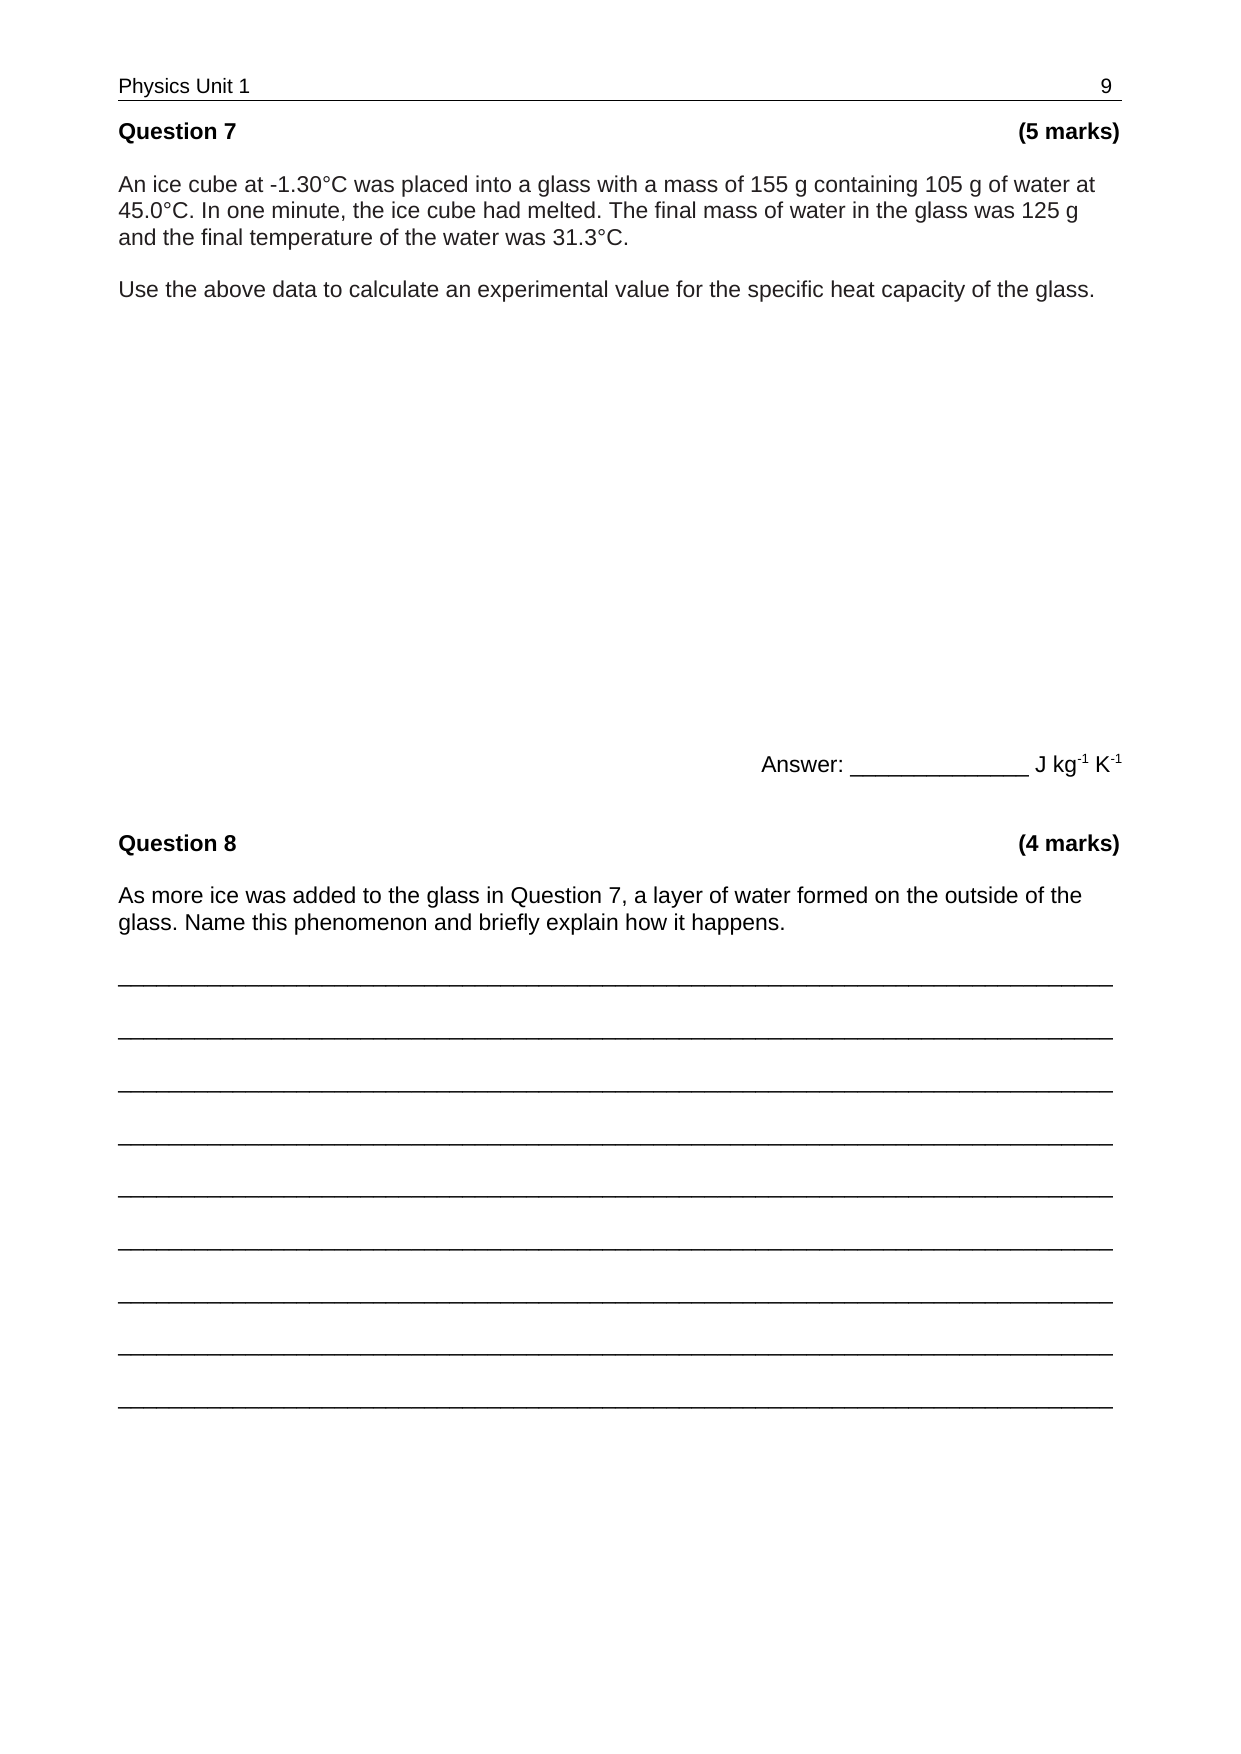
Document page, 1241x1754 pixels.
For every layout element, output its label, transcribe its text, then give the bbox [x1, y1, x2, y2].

text ______________________________________________________________________________________________________________________________________________________________________________________________________________________________________________________________________________________________________________________________________________________________________________________________________________________________________________________________________________________________________________________________________________________________________________________________________________________________________________________________________________________________________________________________ [118, 961, 1122, 1409]
text Question 8 (4 marks) [118, 830, 1122, 856]
text Use the above data to calculate an experimental value for the specific heat capacity of the glass. [118, 276, 1122, 303]
text Question 7 (5 marks) [118, 118, 1122, 144]
text Answer: ______________ J kg-1 K-1 [118, 751, 1122, 777]
text As more ice was added to the glass in Question 7, a layer of water formed on the outside of the glass. Name this phenomenon and briefly explain how it happens. [118, 882, 1122, 935]
text An ice cube at -1.30°C was placed into a glass with a mass of 155 g containing 105 g of water at 45.0°C. In one minute, the ice cube had melted. The final mass of water in the glass was 125 g and the final temperature of the water was 31.3°C. [118, 171, 1122, 250]
